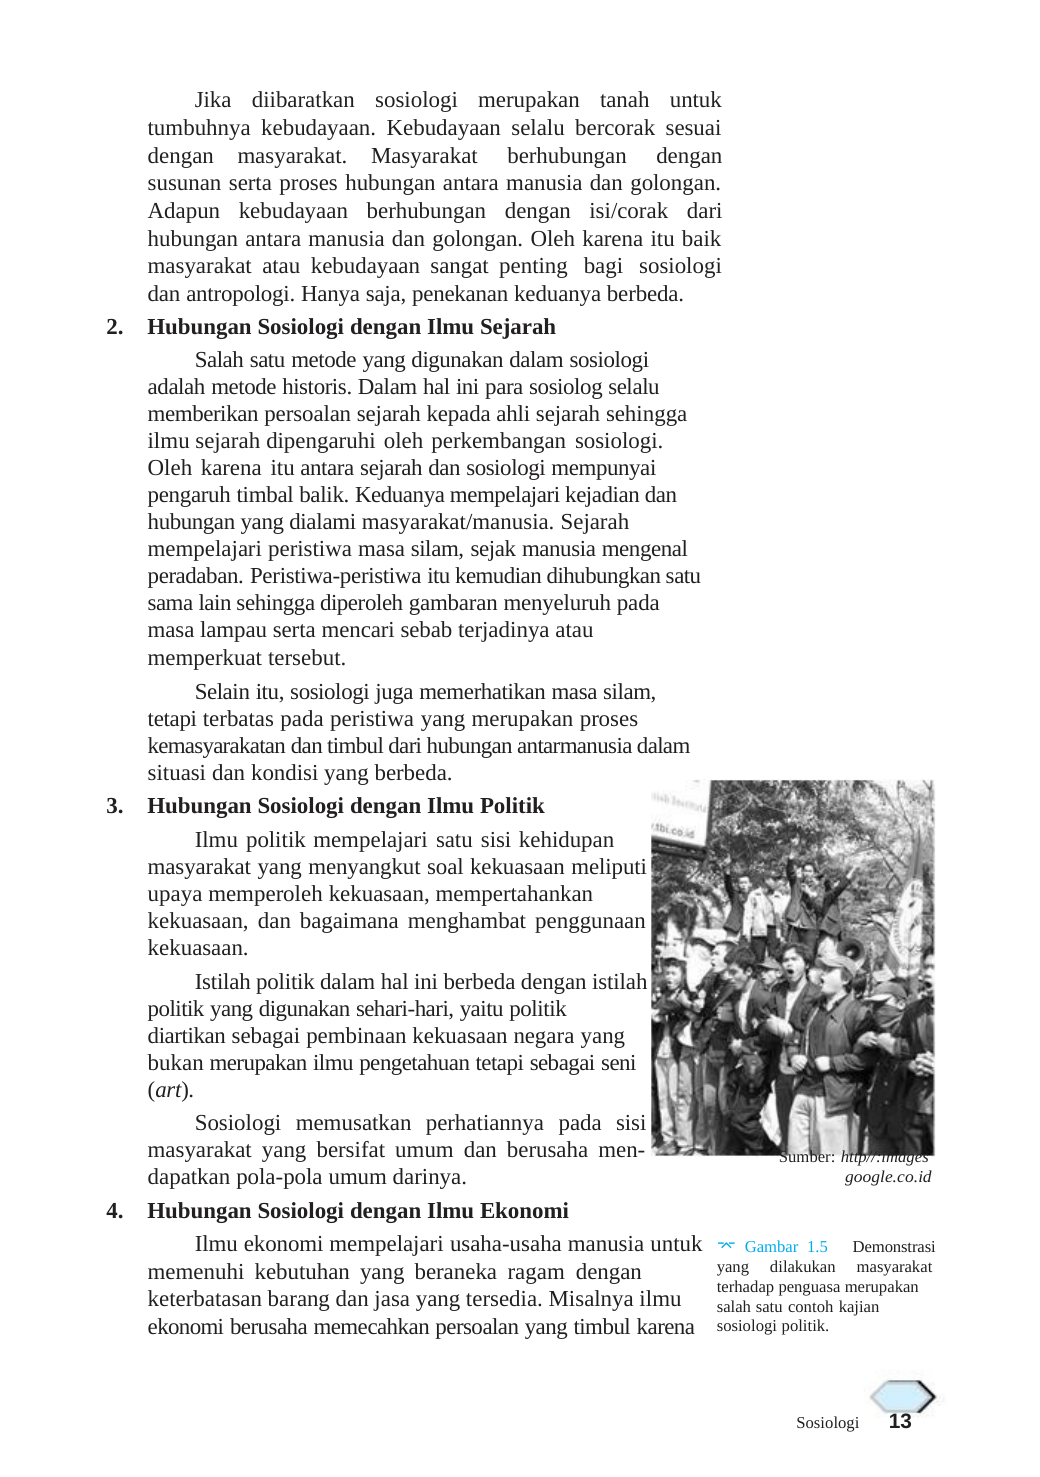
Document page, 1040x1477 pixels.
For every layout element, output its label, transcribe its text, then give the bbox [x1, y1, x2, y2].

text Jika diibaratkan sosiologi merupakan tanah untuk tumbuhnya kebudayaan. Kebudayaan selalu bercorak sesuai dengan masyarakat. Masyarakat berhubungan dengan susunan serta proses hubungan antara manusia dan golongan. Adapun kebudayaan berhubungan dengan isi/corak dari hubungan antara manusia dan golongan. Oleh karena itu baik masyarakat atau kebudayaan sangat penting bagi sosiologi dan antropologi. Hanya saja, penekanan keduanya berbeda. [147, 87, 722, 306]
text google.co.id [766, 1167, 933, 1186]
subtitle Hubungan Sosiologi dengan Ilmu Sejarah [106, 313, 726, 339]
text Sosiologi 13 [796, 1409, 952, 1433]
text Ilmu ekonomi mempelajari usaha-usaha manusia untuk memenuhi kebutuhan yang beraneka ragam dengan keterbatasan barang dan jasa yang tersedia. Misalnya ilmu ekonomi berusaha memecahkan persoalan yang timbul karena [147, 1230, 704, 1339]
text ⌤ Gambar 1.5 Demonstrasi yang dilakukan masyarakat terhadap penguasa merupakan salah satu contoh kajian sosiologi politik. [717, 1237, 937, 1335]
text Salah satu metode yang digunakan dalam sosiologi adalah metode historis. Dalam hal ini para sosiolog selalu memberikan persoalan sejarah kepada ahli sejarah sehingga ilmu sejarah dipengaruhi oleh perkembangan sosiologi. Oleh karena itu antara sejarah dan sosiologi mempunyai pengaruh timbal balik. Keduanya mempelajari kejadian dan hubungan yang dialami masyarakat/manusia. Sejarah mempelajari peristiwa masa silam, sejak manusia mengenal peradaban. Peristiwa-peristiwa itu kemudian dihubungkan satu sama lain sehingga diperoleh gambaran menyeluruh pada masa lampau serta mencari sebab terjadinya atau memperkuat tersebut. [147, 346, 704, 670]
text Ilmu politik mempelajari satu sisi kehidupan masyarakat yang menyangkut soal kekuasaan meliputi upaya memperoleh kekuasaan, mempertahankan kekuasaan, dan bagaimana menghambat penggunaan kekuasaan. [147, 826, 648, 961]
picture [650, 779, 947, 1419]
subtitle Hubungan Sosiologi dengan Ilmu Politik [106, 793, 726, 819]
text Sosiologi memusatkan perhatiannya pada sisi masyarakat yang bersifat umum dan berusaha men- dapatkan pola-pola umum darinya. [147, 1109, 646, 1189]
subtitle Hubungan Sosiologi dengan Ilmu Ekonomi [106, 1197, 726, 1223]
text Selain itu, sosiologi juga memerhatikan masa silam, tetapi terbatas pada peristiwa yang merupakan proses kemasyarakatan dan timbul dari hubungan antarmanusia dalam situasi dan kondisi yang berbeda. [147, 678, 703, 786]
text Sumber: http//:images [766, 1147, 930, 1166]
text Istilah politik dalam hal ini berbeda dengan istilah politik yang digunakan sehari-hari, yaitu politik diartikan sebagai pembinaan kekuasaan negara yang bukan merupakan ilmu pengetahuan tetapi sebagai seni (art). [147, 968, 649, 1102]
